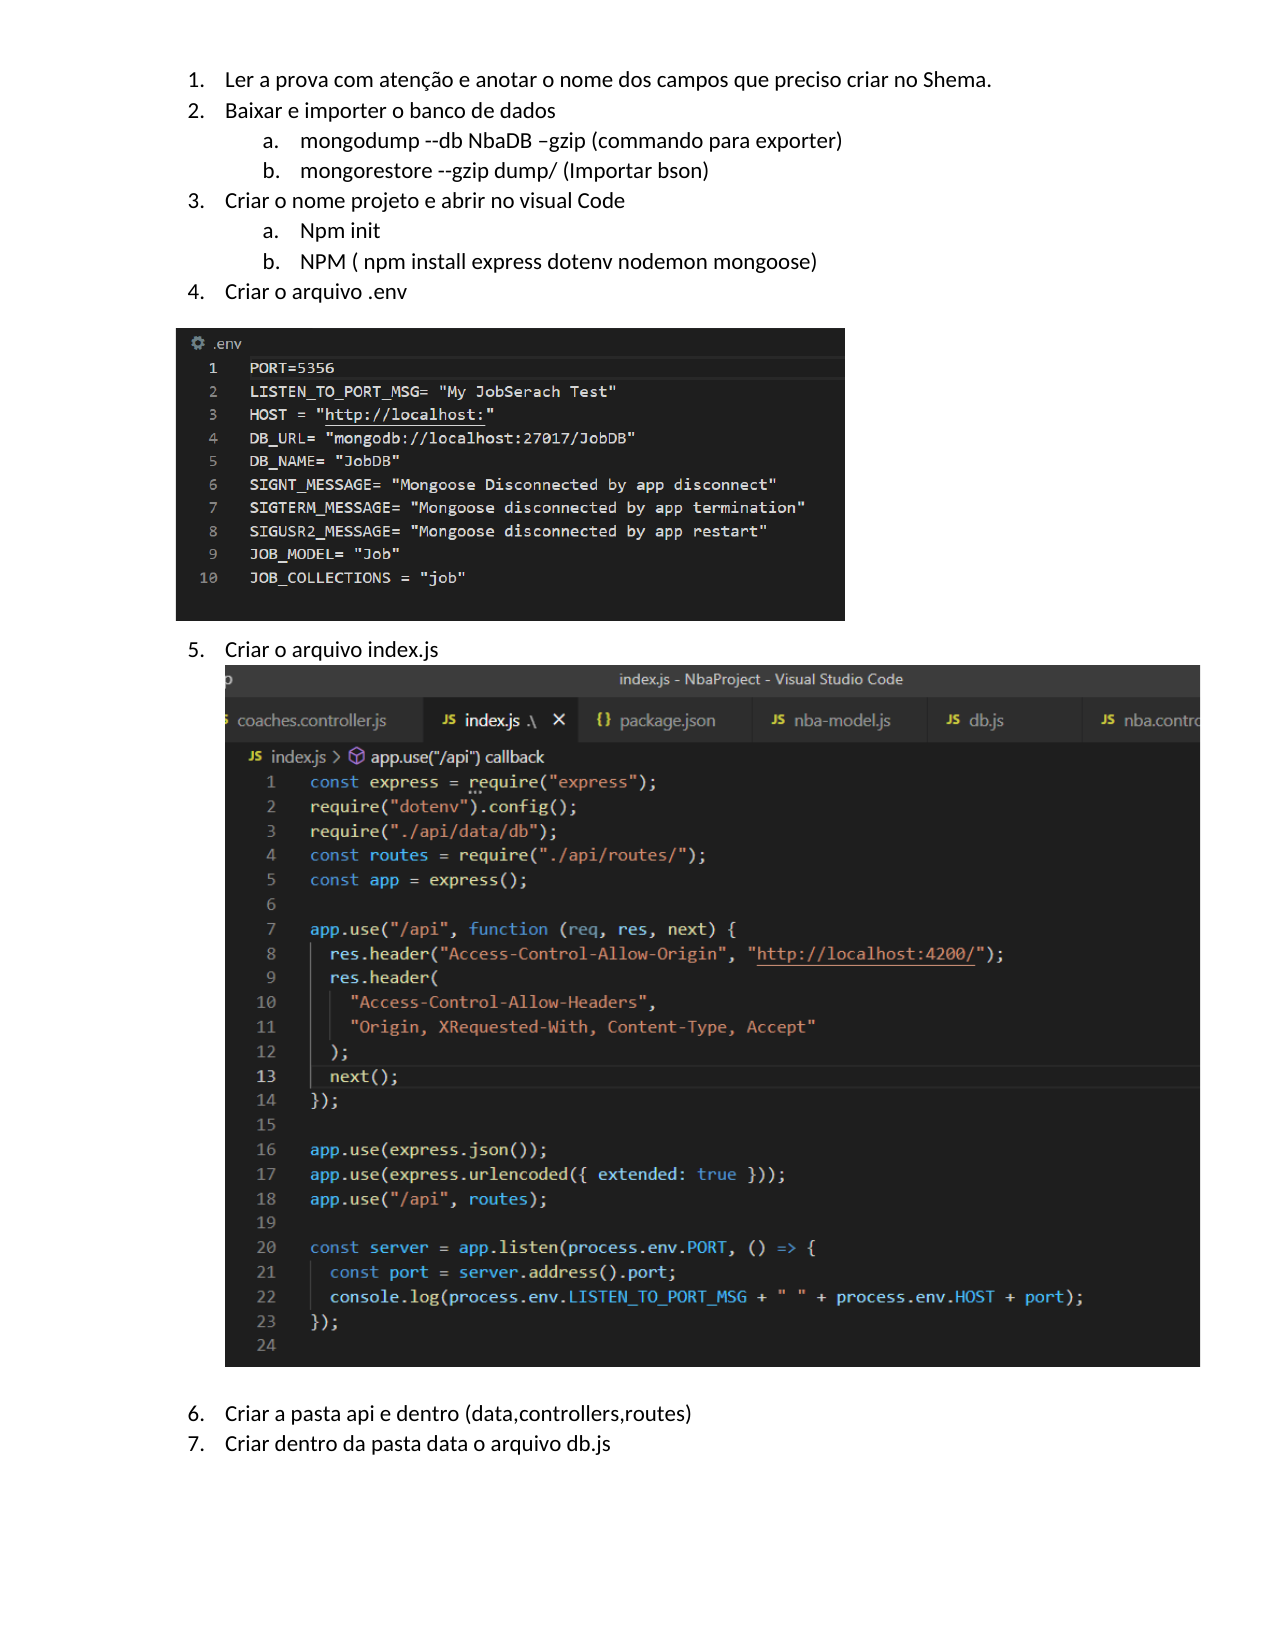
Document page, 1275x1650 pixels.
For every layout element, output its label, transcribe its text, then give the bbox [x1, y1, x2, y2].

list mongodump --db NbaDB –gzip (commando para exporter) [262, 126, 1125, 154]
list mongorestore --gzip dump/ (Importar bson) [262, 156, 1125, 184]
list Npm init [262, 217, 1125, 245]
list Ler a prova com atenção e anotar o nome dos campos que preciso criar no Shema. [187, 66, 1125, 94]
list Criar o arquivo index.js [187, 635, 1125, 663]
picture [225, 665, 1200, 1367]
list Criar o nome projeto e abrir no visual Code [187, 186, 1125, 214]
list Baixar e importer o banco de dados [187, 96, 1125, 124]
list Criar o arquivo .env [187, 277, 1125, 305]
list Criar a pasta api e dentro (data,controllers,routes) [187, 1399, 1125, 1427]
picture [175, 328, 845, 621]
list Criar dentro da pasta data o arquivo db.js [187, 1429, 1125, 1457]
list NPM ( npm install express dotenv nodemon mongoose) [262, 247, 1125, 275]
